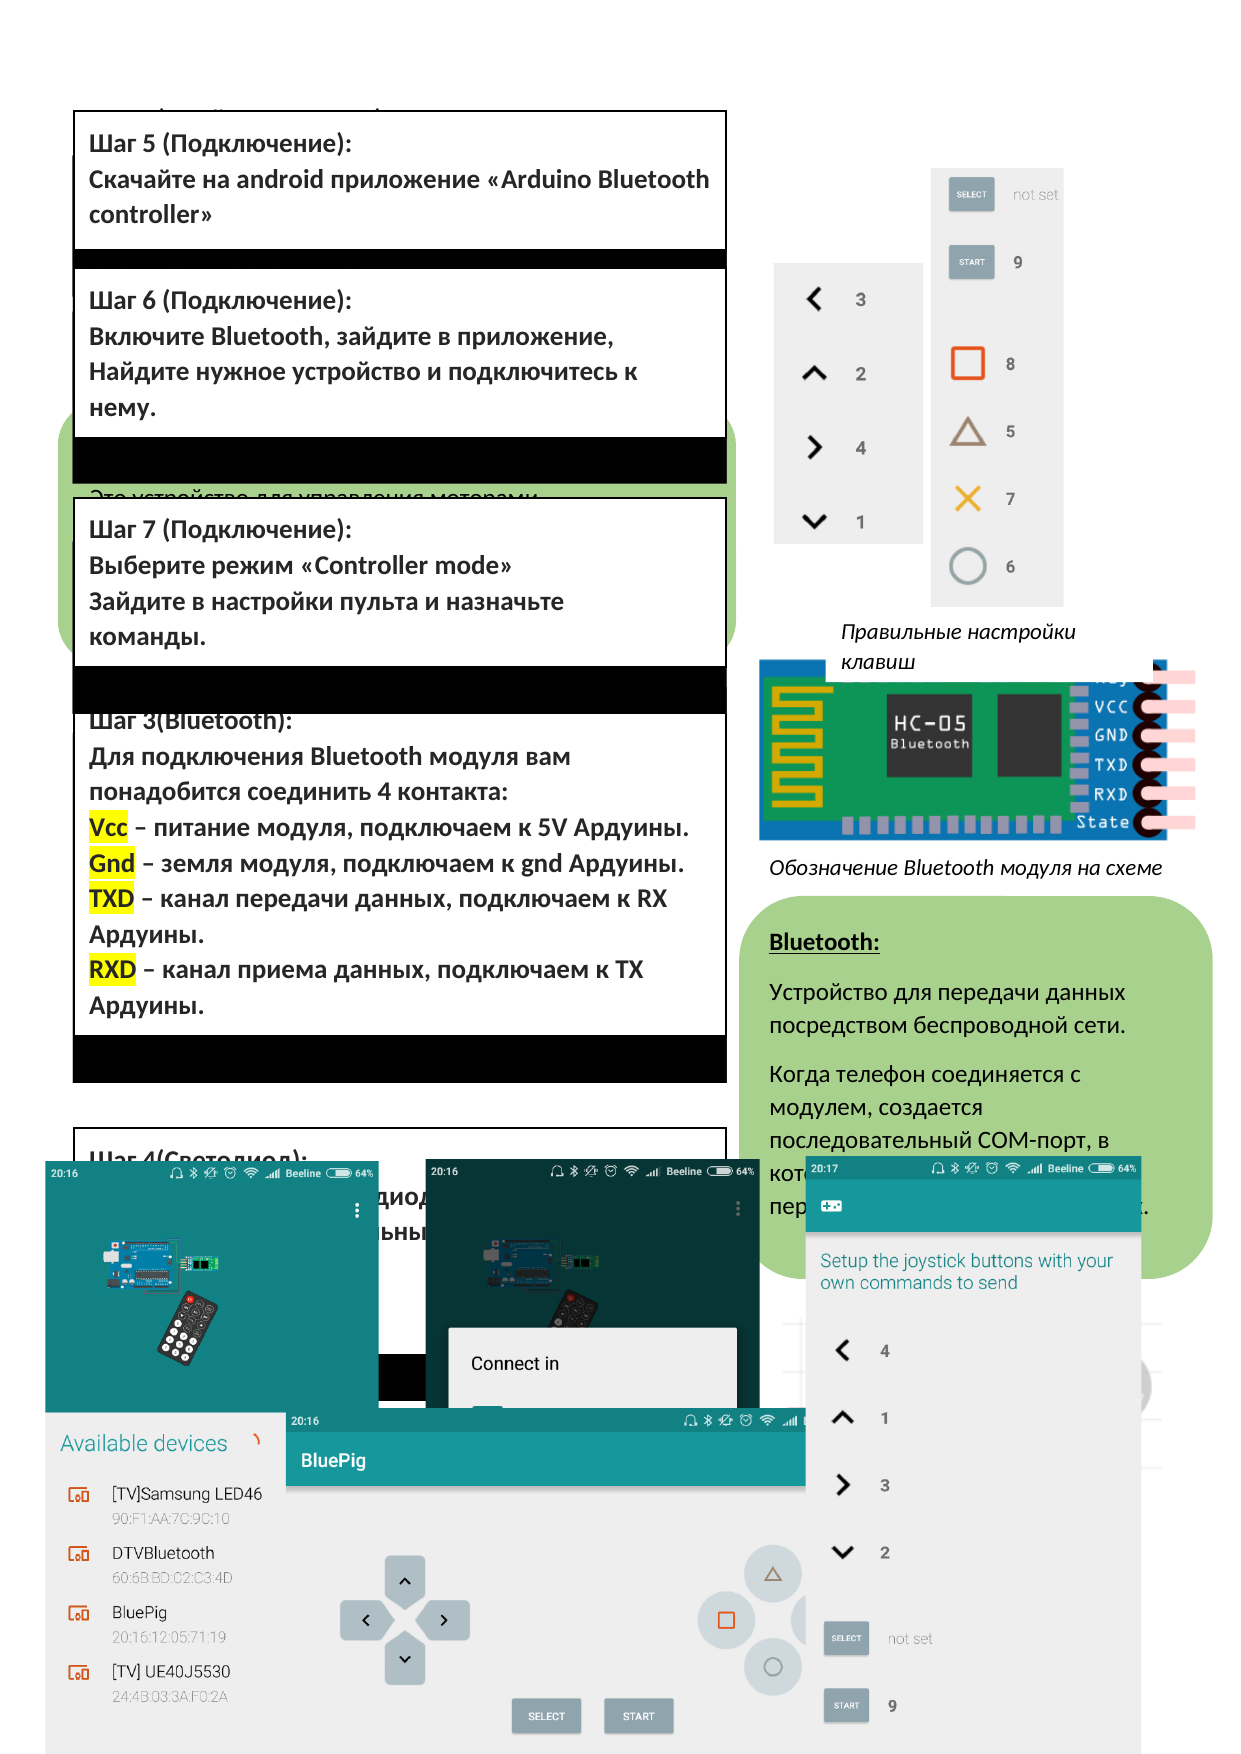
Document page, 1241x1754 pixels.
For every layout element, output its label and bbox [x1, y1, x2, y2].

picture [45, 1156, 1163, 1754]
picture [759, 655, 1196, 850]
picture [930, 168, 1064, 607]
picture [773, 263, 924, 544]
